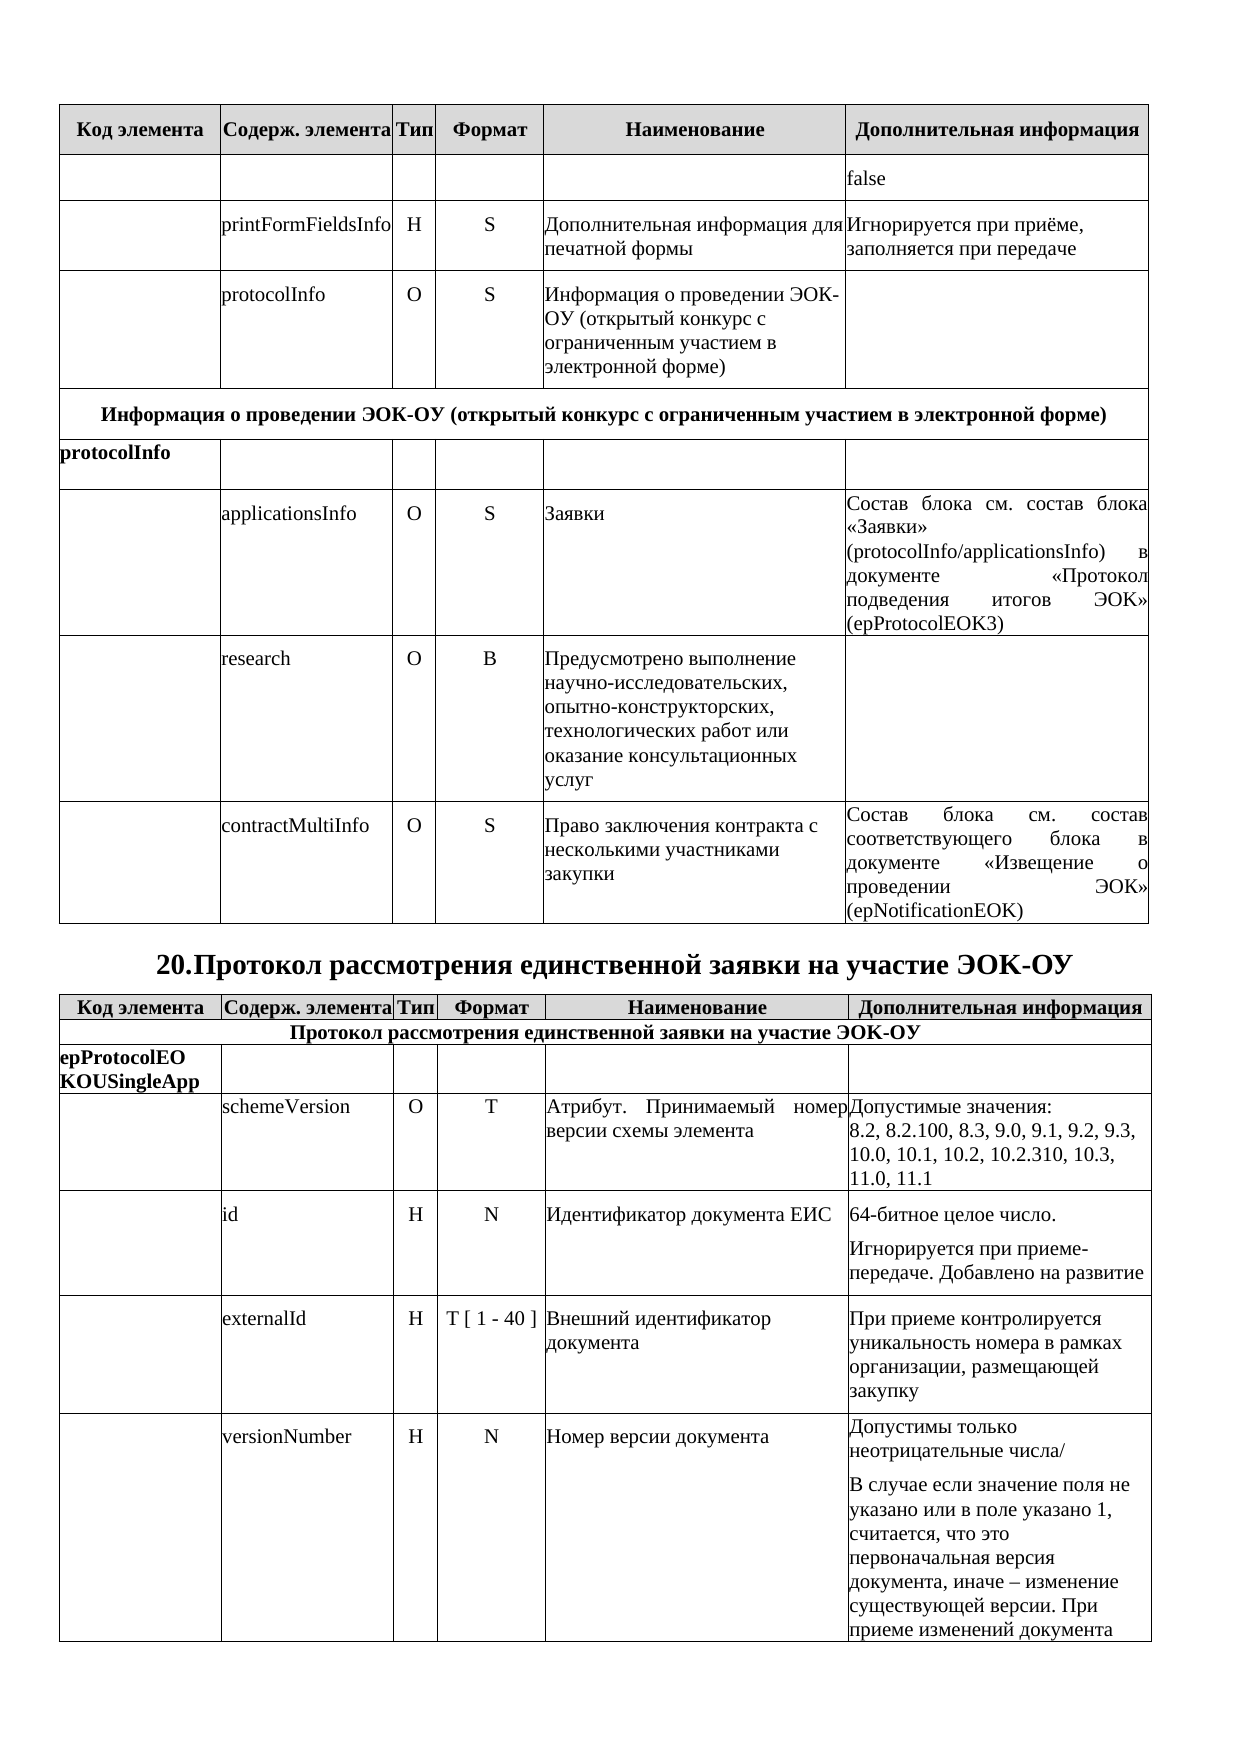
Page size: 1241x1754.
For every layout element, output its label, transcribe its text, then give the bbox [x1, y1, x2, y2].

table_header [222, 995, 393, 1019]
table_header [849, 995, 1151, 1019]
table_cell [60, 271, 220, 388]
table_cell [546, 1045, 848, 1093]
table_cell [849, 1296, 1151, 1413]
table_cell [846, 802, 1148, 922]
subtitle Протокол рассмотрения единственной заявки на участие ЭOK-ОУ [156, 947, 1152, 981]
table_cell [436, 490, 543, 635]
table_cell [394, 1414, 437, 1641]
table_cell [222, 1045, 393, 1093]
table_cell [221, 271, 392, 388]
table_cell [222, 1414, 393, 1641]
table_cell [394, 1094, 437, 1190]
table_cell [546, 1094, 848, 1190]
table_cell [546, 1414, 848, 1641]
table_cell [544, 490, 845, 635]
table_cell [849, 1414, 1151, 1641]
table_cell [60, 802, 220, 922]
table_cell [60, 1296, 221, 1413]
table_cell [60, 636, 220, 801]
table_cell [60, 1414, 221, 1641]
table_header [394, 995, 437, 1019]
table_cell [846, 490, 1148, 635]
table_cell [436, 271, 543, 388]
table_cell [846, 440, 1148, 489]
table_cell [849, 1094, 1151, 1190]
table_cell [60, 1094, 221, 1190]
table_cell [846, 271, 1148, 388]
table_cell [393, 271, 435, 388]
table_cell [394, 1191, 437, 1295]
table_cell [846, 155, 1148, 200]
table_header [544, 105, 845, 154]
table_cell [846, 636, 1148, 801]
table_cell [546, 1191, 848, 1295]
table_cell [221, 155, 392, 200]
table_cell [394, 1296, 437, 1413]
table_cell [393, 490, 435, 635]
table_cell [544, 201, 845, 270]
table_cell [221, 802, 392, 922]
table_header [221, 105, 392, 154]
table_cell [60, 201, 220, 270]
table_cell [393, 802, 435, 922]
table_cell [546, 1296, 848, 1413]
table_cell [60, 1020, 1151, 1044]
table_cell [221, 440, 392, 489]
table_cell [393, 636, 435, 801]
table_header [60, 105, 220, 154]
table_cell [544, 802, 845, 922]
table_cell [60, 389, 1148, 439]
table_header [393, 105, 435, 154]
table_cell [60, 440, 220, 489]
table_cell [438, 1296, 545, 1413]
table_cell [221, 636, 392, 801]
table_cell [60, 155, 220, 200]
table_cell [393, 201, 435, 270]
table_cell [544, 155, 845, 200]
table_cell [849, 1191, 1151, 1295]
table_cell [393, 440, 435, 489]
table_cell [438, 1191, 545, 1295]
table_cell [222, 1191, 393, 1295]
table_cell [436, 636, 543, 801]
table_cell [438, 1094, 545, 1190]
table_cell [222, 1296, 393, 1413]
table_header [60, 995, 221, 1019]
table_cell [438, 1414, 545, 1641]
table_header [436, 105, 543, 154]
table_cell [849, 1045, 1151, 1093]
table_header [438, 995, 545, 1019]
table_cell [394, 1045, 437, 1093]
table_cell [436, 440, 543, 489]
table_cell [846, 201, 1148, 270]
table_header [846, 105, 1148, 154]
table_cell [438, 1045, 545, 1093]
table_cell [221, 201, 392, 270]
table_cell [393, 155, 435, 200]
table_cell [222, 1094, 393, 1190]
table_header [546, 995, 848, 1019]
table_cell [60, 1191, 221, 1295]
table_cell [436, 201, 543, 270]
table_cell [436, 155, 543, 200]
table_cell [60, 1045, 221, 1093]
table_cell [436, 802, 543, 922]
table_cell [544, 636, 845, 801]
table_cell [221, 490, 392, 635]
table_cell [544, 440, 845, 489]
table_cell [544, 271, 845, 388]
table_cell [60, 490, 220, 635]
